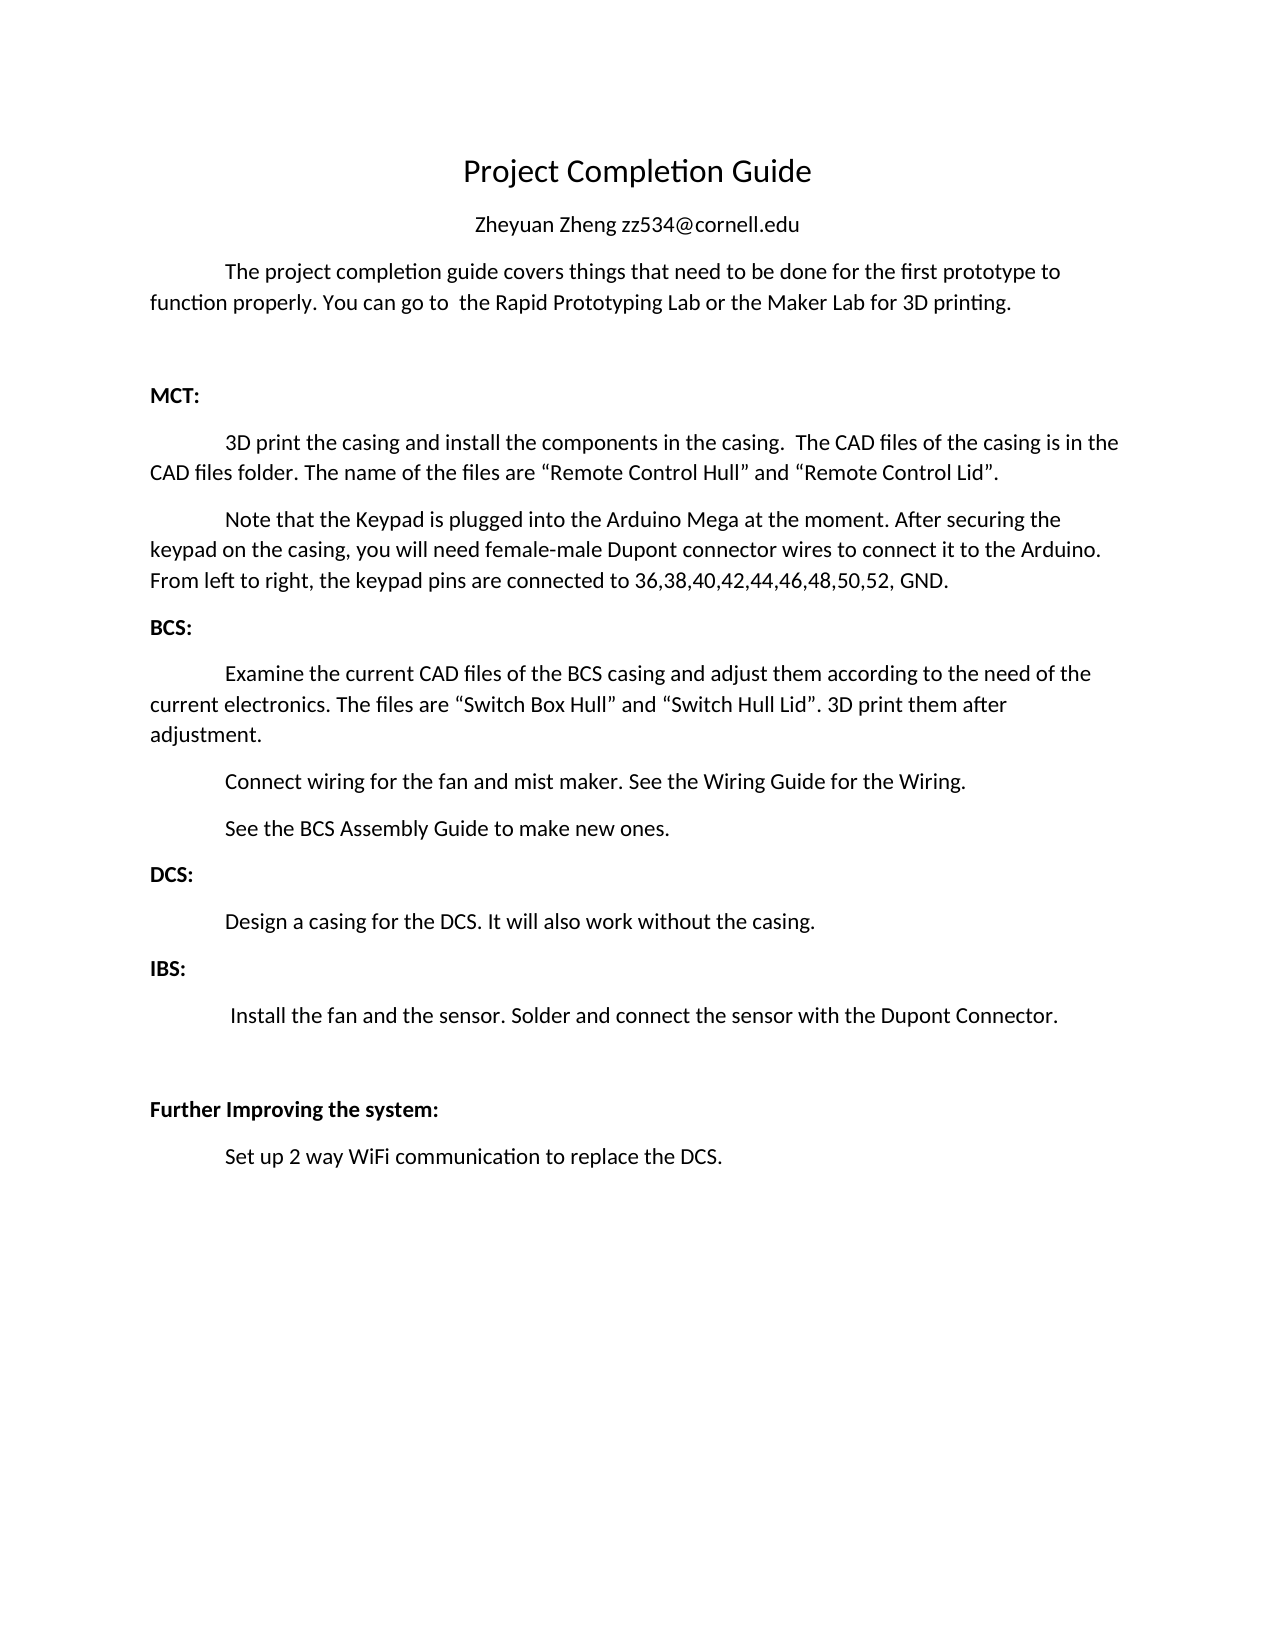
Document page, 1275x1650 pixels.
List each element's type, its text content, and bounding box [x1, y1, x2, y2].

text DCS: [150, 861, 1125, 889]
text BCS: [150, 613, 1125, 641]
text Examine the current CAD files of the BCS casing and adjust them according to the need of the current electronics. The files are “Switch Box Hull” and “Switch Hull Lid”. 3D print them after adjustment. [150, 659, 1125, 748]
text IBS: [150, 954, 1125, 982]
text See the BCS Assembly Guide to make new ones. [150, 814, 1125, 842]
text The project completion guide covers things that need to be done for the first prototype to function properly. You can go to the Rapid Prototyping Lab or the Maker Lab for 3D printing. [150, 257, 1125, 316]
text Install the fan and the sensor. Solder and connect the sensor with the Dupont Connector. [150, 1001, 1125, 1029]
text Further Improving the system: [150, 1095, 1125, 1123]
text 3D print the casing and install the components in the casing. The CAD files of the casing is in the CAD files folder. The name of the files are “Remote Control Hull” and “Remote Control Lid”. [150, 428, 1125, 487]
text Connect wiring for the fan and mist maker. See the Wiring Guide for the Wiring. [150, 767, 1125, 795]
text MCT: [150, 381, 1125, 409]
text Design a casing for the DCS. It will also work without the casing. [150, 907, 1125, 936]
text Zheyuan Zheng zz534@cornell.edu [150, 211, 1125, 239]
text Note that the Keypad is plugged into the Arduino Mega at the moment. After securing the keypad on the casing, you will need female-male Dupont connector wires to connect it to the Arduino. From left to right, the keypad pins are connected to 36,38,40,42,44,46,48,50,52, GND. [150, 505, 1125, 594]
text Project Completion Guide [150, 150, 1125, 191]
text Set up 2 way WiFi communication to replace the DCS. [150, 1142, 1125, 1170]
